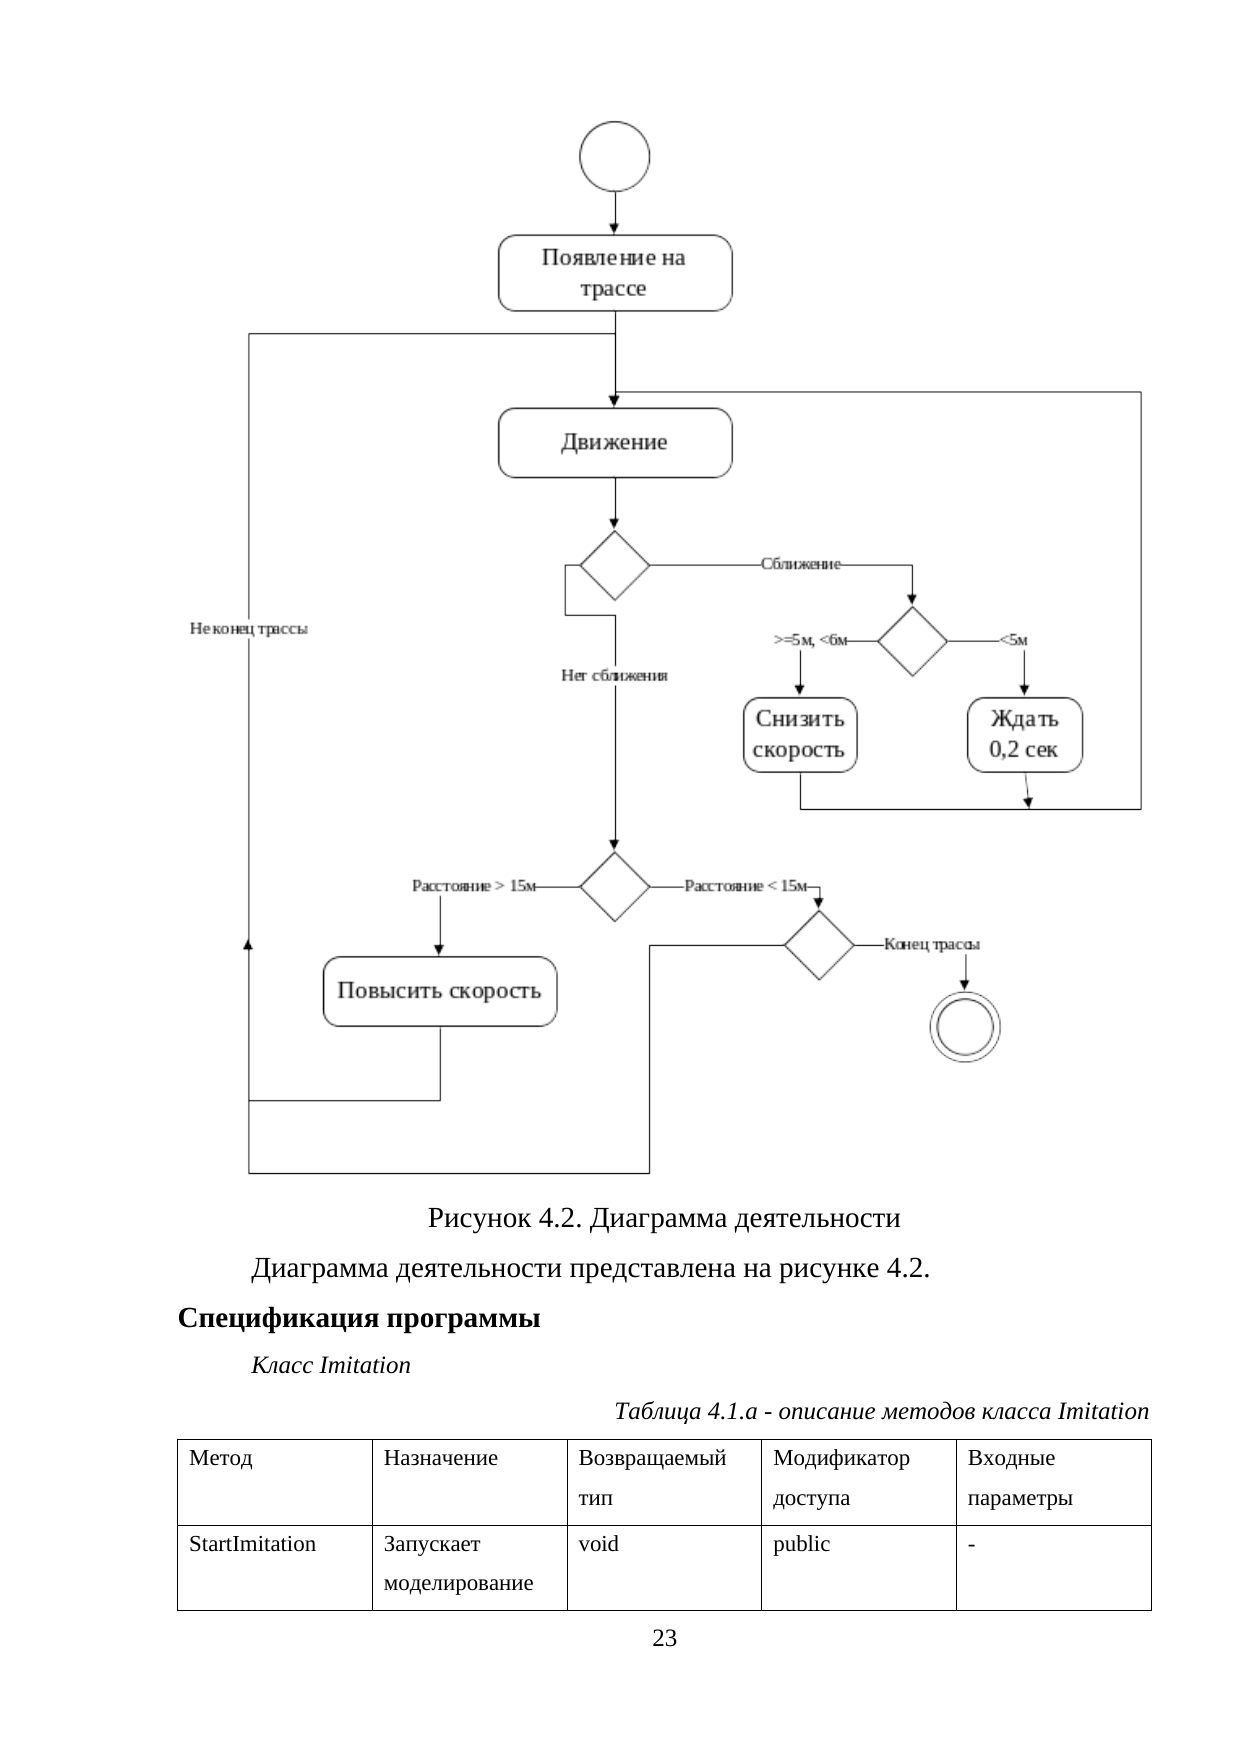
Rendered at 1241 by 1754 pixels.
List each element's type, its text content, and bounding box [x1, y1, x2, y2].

subtitle Спецификация программы [177, 1300, 1152, 1334]
table_cell Запускает моделирование [373, 1526, 567, 1610]
table_cell public [762, 1526, 956, 1610]
table_cell StartImitation [178, 1526, 372, 1610]
text Рисунок 4.2. Диаграмма деятельности [177, 1200, 1152, 1233]
text Класс Imitation [177, 1351, 1152, 1379]
table_cell void [568, 1526, 761, 1610]
table_header Назначение [373, 1440, 567, 1524]
text Таблица 4.1.а - описание методов класса Imitation [177, 1396, 1152, 1425]
table_header Метод [178, 1440, 372, 1524]
table_cell - [957, 1526, 1151, 1610]
table_header Входные параметры [957, 1440, 1151, 1524]
table_header Возвращаемый тип [568, 1440, 761, 1524]
text Диаграмма деятельности представлена на рисунке 4.2. [177, 1250, 1152, 1283]
table_header Модификатор доступа [762, 1440, 956, 1524]
